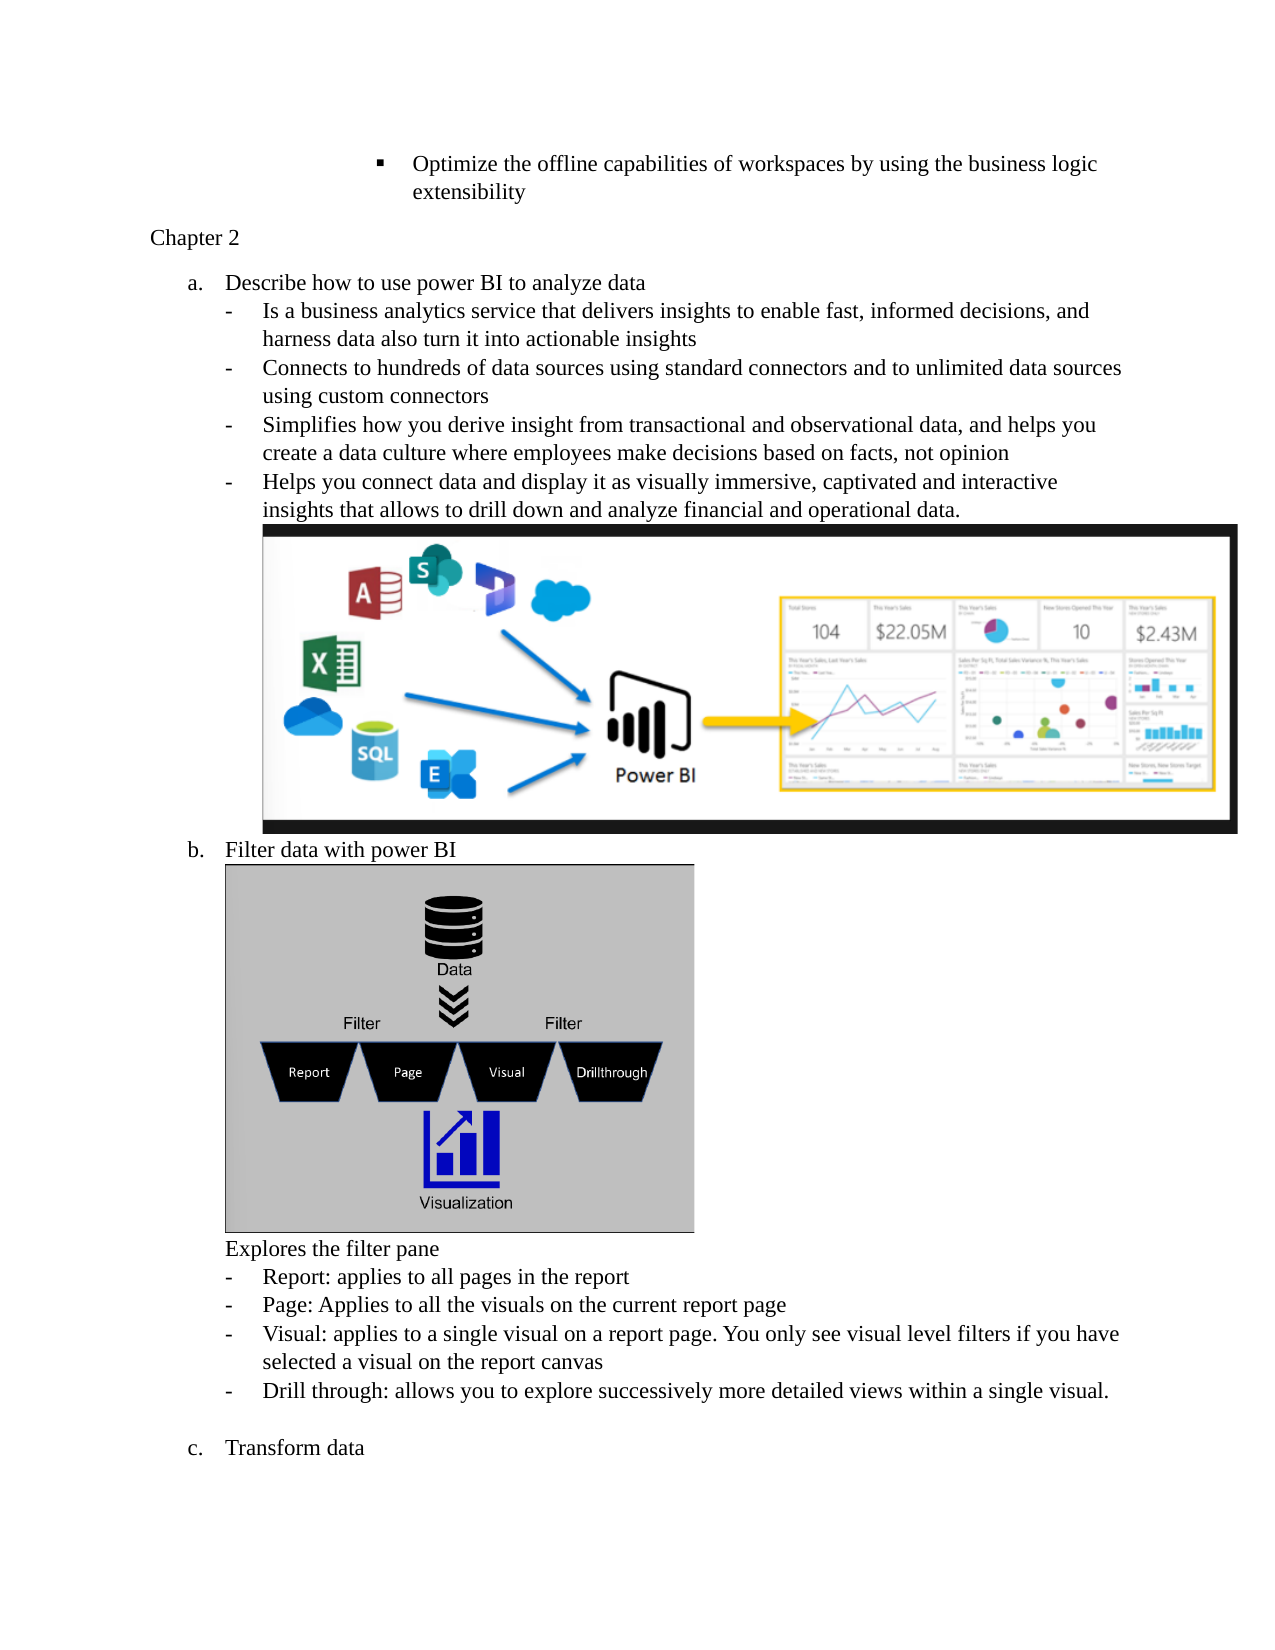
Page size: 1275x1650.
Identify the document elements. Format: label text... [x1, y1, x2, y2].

list Optimize the offline capabilities of workspaces by using the business logic extensibility [375, 150, 1125, 205]
list Page: Applies to all the visuals on the current report page [225, 1291, 1125, 1318]
picture [262, 524, 1238, 834]
picture [225, 864, 695, 1233]
list Explores the filter pane [225, 1234, 1125, 1261]
list Report: applies to all pages in the report [225, 1263, 1125, 1289]
text Chapter 2 [150, 223, 1125, 250]
list Simplifies how you derive insight from transactional and observational data, and helps you create a data culture where employees make decisions based on facts, not opinion [225, 411, 1125, 466]
list Filter data with power BI [187, 836, 1125, 863]
list Transform data [187, 1434, 1125, 1460]
list Helps you connect data and display it as visually immersive, captivated and interactive insights that allows to drill down and analyze financial and operational data. [225, 468, 1125, 522]
list Visual: applies to a single visual on a report page. You only see visual level filters if you have selected a visual on the report canvas [225, 1320, 1125, 1375]
list Drill through: allows you to explore successively more detailed views within a single visual. [225, 1377, 1125, 1403]
list Connects to hundreds of data sources using standard connectors and to unlimited data sources using custom connectors [225, 354, 1125, 409]
list Describe how to use power BI to analyze data [187, 269, 1125, 295]
list Is a business analytics service that delivers insights to enable fast, informed decisions, and harness data also turn it into actionable insights [225, 297, 1125, 352]
